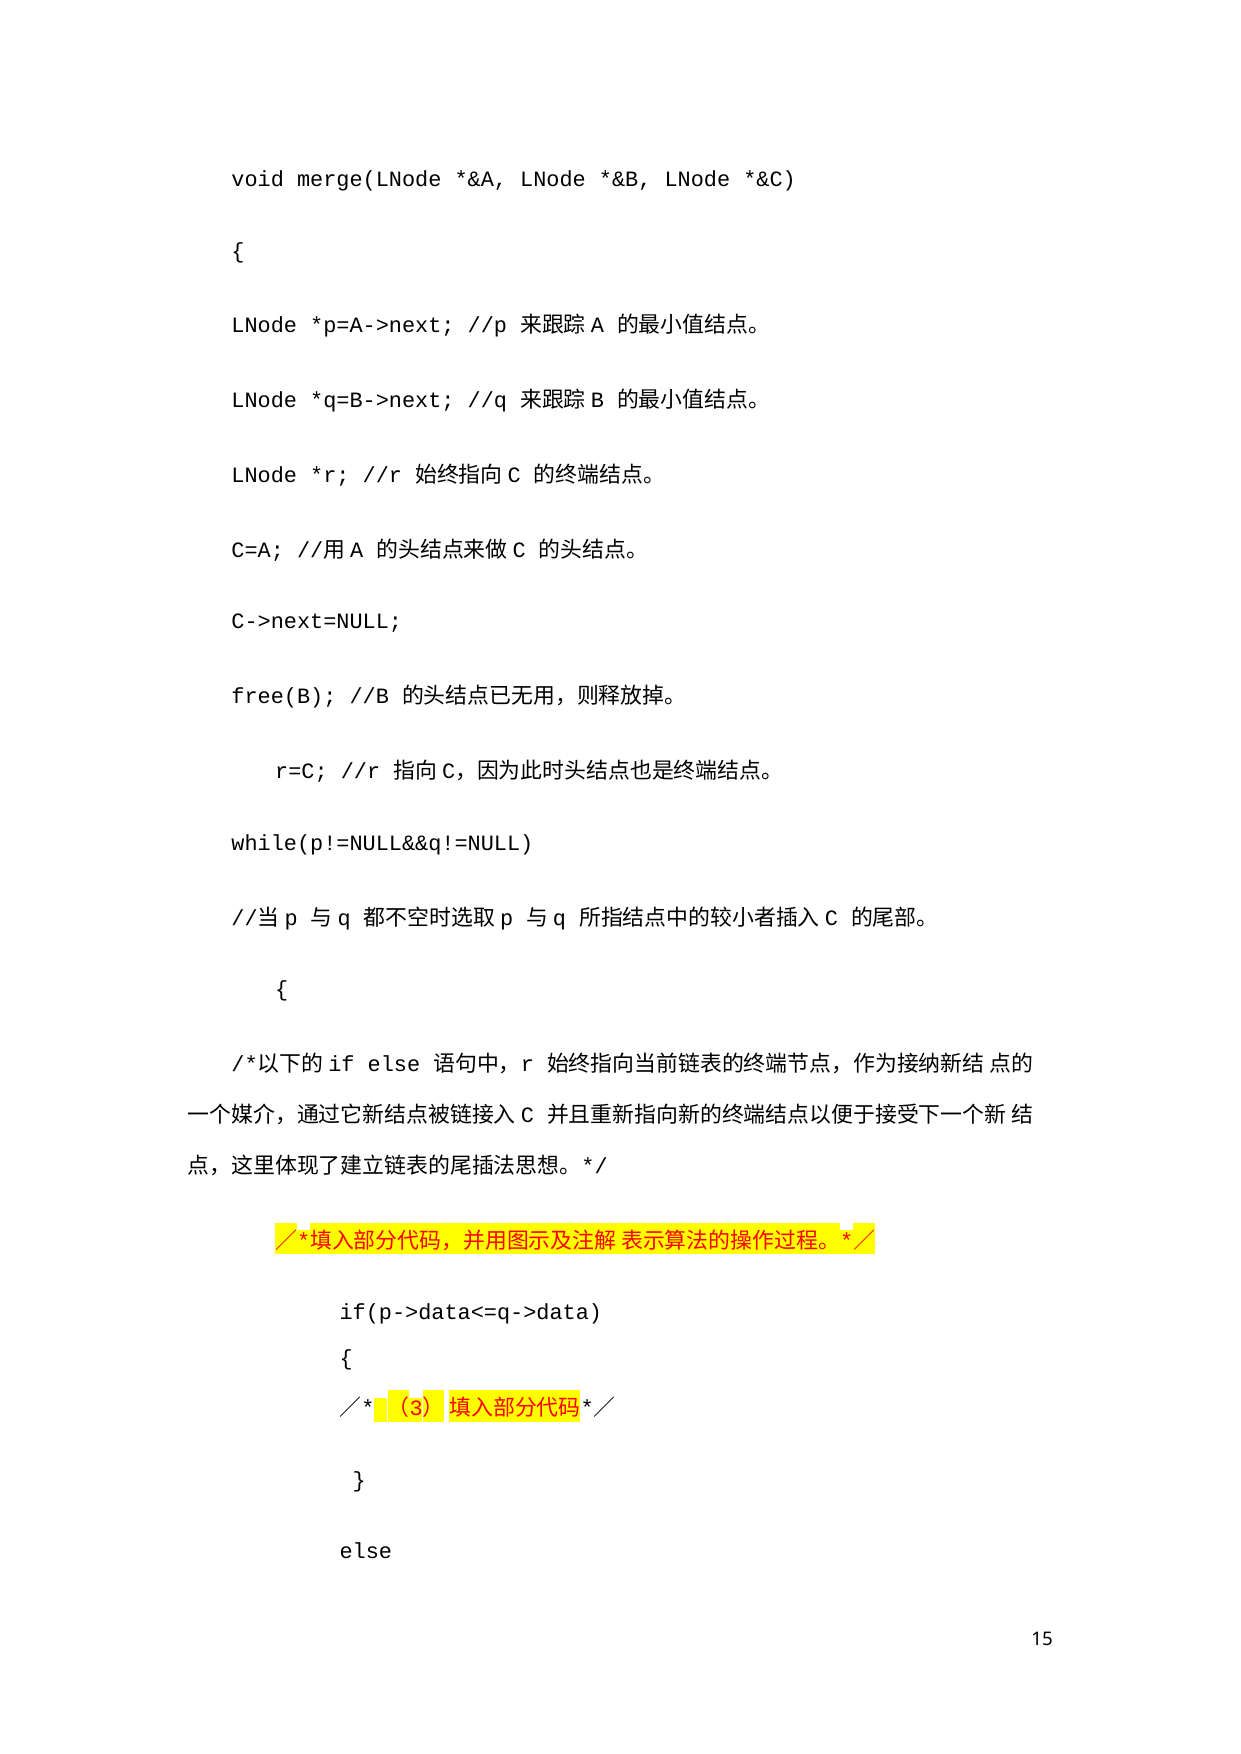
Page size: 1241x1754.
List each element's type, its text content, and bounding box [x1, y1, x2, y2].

text else [296, 1536, 1053, 1569]
text { [296, 1343, 1053, 1377]
text //当 p 与 q 都不空时选取 p 与 q 所指结点中的较小者插入 C 的尾部。 [187, 899, 1053, 933]
text void merge(LNode *&A, LNode *&B, LNode *&C) [187, 164, 1053, 198]
text C->next=NULL; [187, 606, 1053, 640]
text } [296, 1464, 1053, 1498]
text /*以下的 if else 语句中，r 始终指向当前链表的终端节点，作为接纳新结 点的一个媒介，通过它新结点被链接入 C 并且重新指向新的终端结点以便于接受下一个新 结点，这里体现了建立链表的尾插法思想。*/ [187, 1045, 1053, 1181]
text LNode *q=B->next; //q 来跟踪 B 的最小值结点。 [187, 381, 1053, 415]
text C=A; //用 A 的头结点来做 C 的头结点。 [187, 531, 1053, 565]
text if(p->data<=q->data) [296, 1297, 1053, 1331]
text free(B); //B 的头结点已无用，则释放掉。 [187, 677, 1053, 711]
text { [231, 973, 1053, 1007]
text while(p!=NULL&&q!=NULL) [187, 827, 1053, 861]
text LNode *p=A->next; //p 来跟踪 A 的最小值结点。 [187, 307, 1053, 341]
text { [187, 235, 1053, 269]
text r=C; //r 指向 C，因为此时头结点也是终端结点。 [231, 752, 1053, 786]
text LNode *r; //r 始终指向 C 的终端结点。 [187, 456, 1053, 490]
text ／* （3） 填入部分代码*／ [296, 1389, 1053, 1423]
text ／*填入部分代码，并用图示及注解 表示算法的操作过程。*／ [231, 1222, 1053, 1256]
